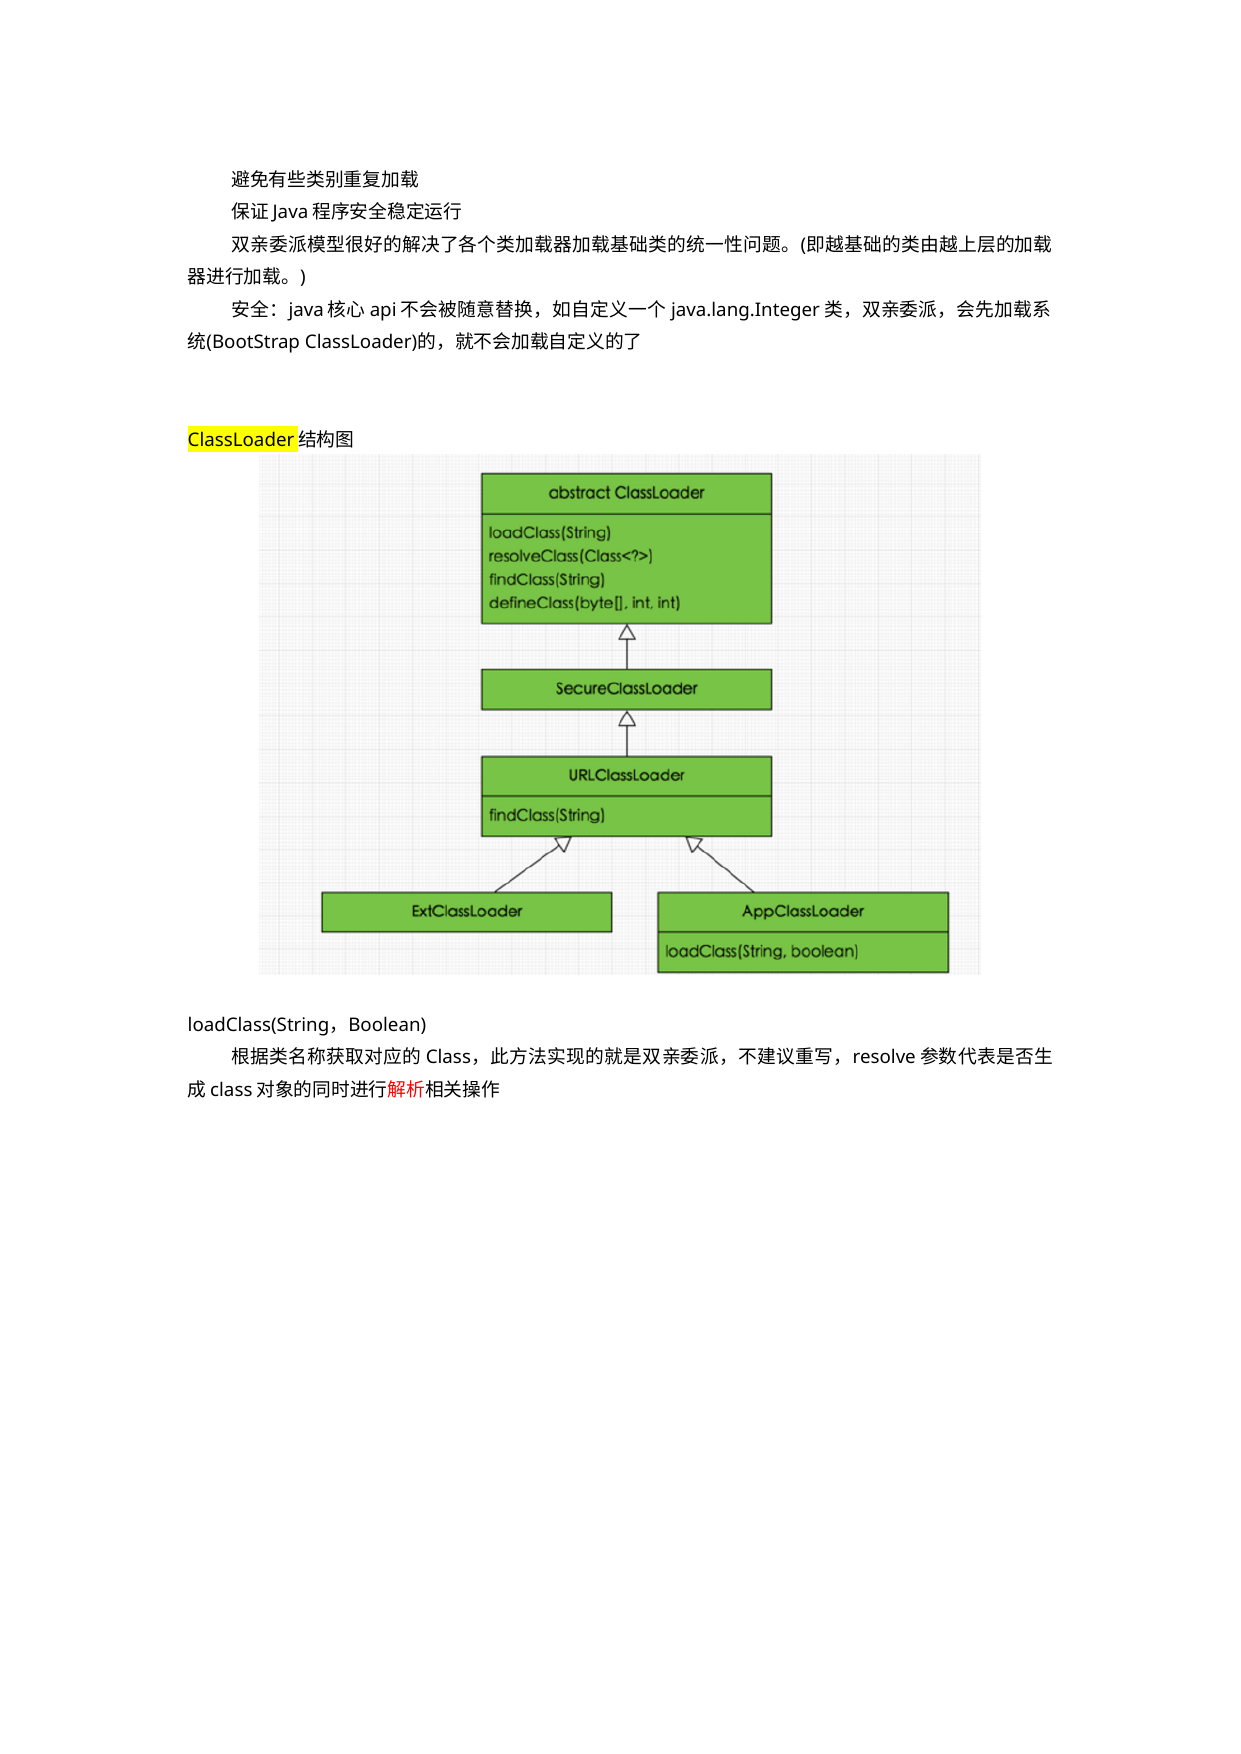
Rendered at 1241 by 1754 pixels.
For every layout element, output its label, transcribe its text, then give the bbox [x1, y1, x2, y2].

text 根据类名称获取对应的Class，此方法实现的就是双亲委派，不建议重写，resolve参数代表是否生成class对象的同时进行解析相关操作 [187, 1039, 1053, 1104]
text loadClass(String，Boolean) [187, 1007, 1053, 1039]
text 保证Java程序安全稳定运行 [187, 194, 1053, 227]
text 避免有些类别重复加载 [187, 162, 1053, 194]
text 双亲委派模型很好的解决了各个类加载器加载基础类的统一性问题。(即越基础的类由越上层的加载器进行加载。) [187, 227, 1053, 292]
text ClassLoader结构图 [187, 422, 1053, 454]
picture [258, 454, 982, 975]
text 安全：java核心api不会被随意替换，如自定义一个java.lang.Integer类，双亲委派，会先加载系统(BootStrap ClassLoader)的，就不会加载自定义的了 [187, 292, 1053, 357]
